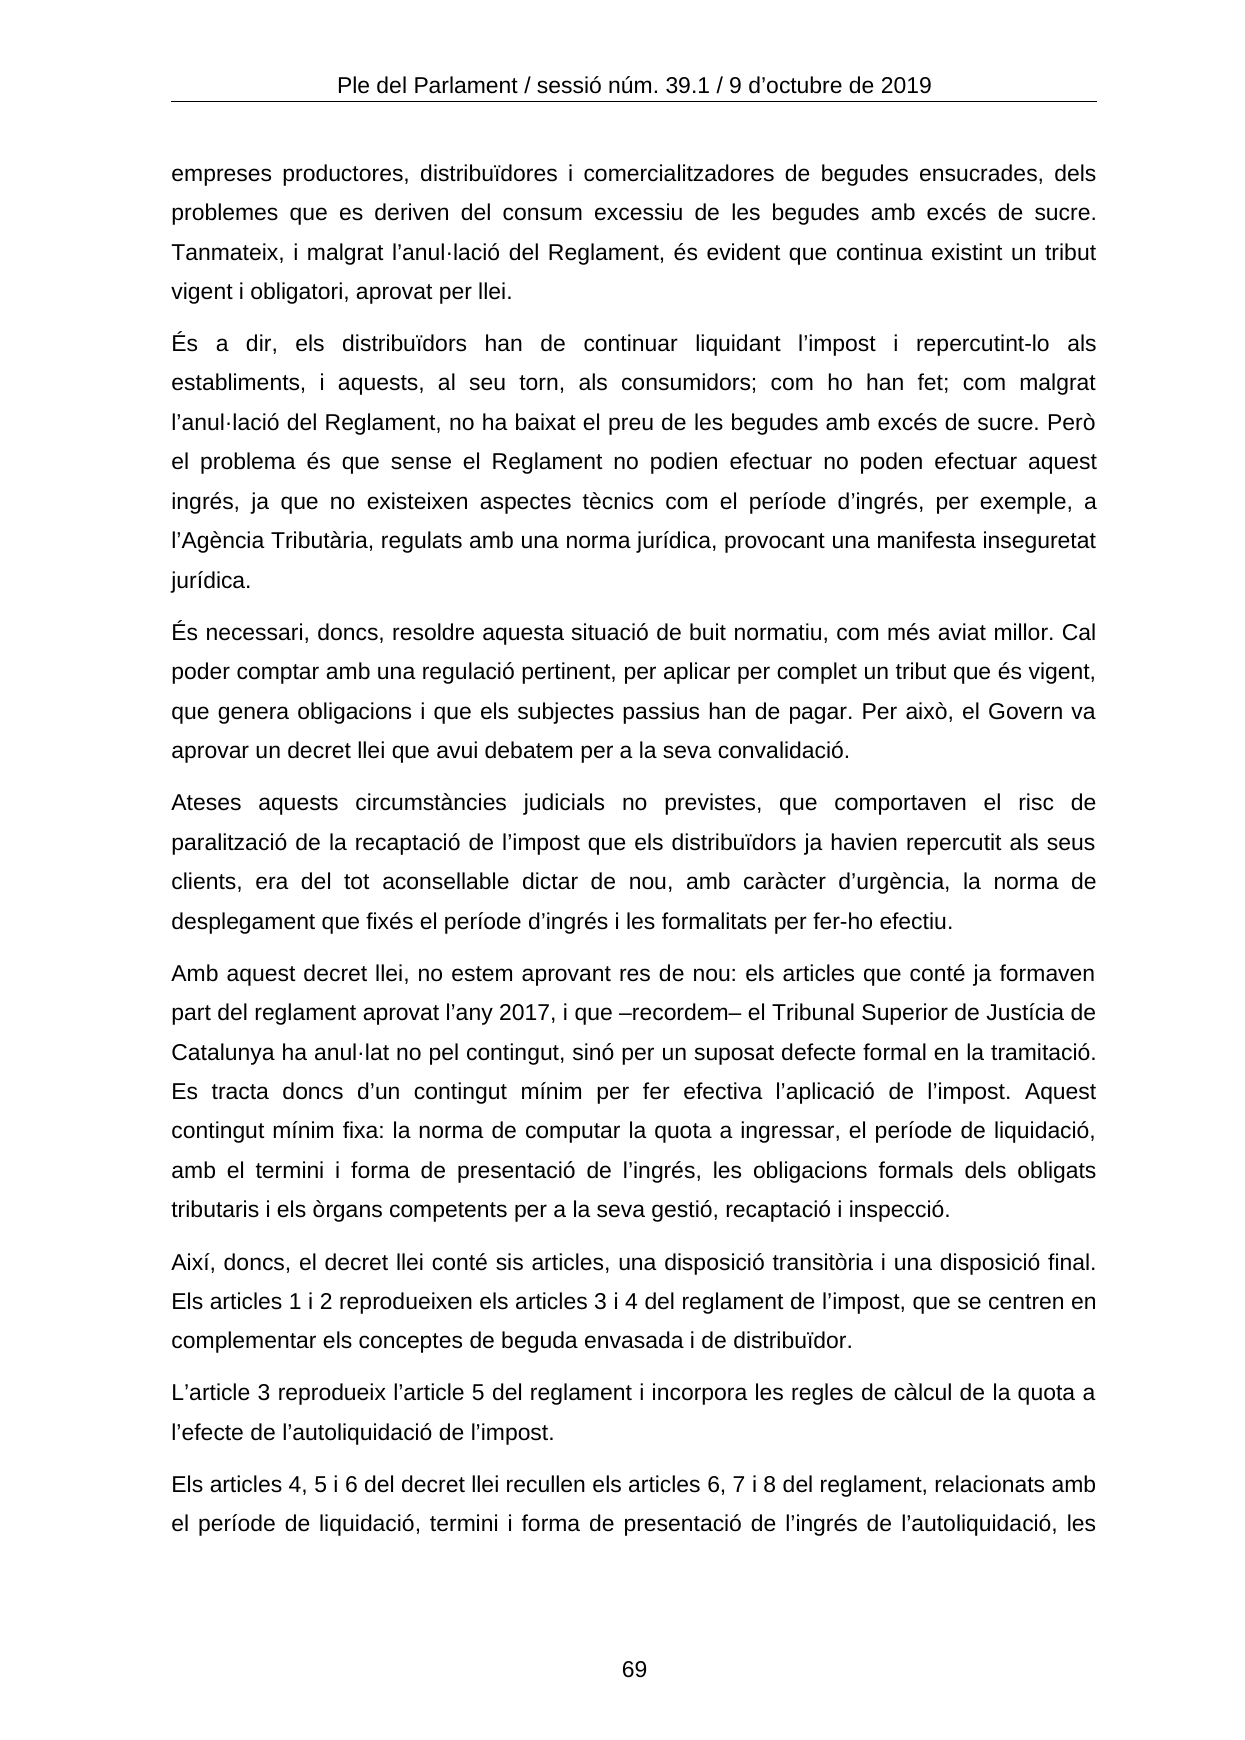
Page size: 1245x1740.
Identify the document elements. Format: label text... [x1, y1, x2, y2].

text Amb aquest decret llei, no estem aprovant res de nou: els articles que conté ja formaven part del reglament aprovat l’any 2017, i que –recordem– el Tribunal Superior de Justícia de Catalunya ha anul·lat no pel contingut, sinó per un suposat defecte formal en la tramitació. Es tracta doncs d’un contingut mínim per fer efectiva l’aplicació de l’impost. Aquest contingut mínim fixa: la norma de computar la quota a ingressar, el període de liquidació, amb el termini i forma de presentació de l’ingrés, les obligacions formals dels obligats tributaris i els òrgans competents per a la seva gestió, recaptació i inspecció. [171, 959, 1097, 1223]
text És a dir, els distribuïdors han de continuar liquidant l’impost i repercutint-lo als establiments, i aquests, al seu torn, als consumidors; com ho han fet; com malgrat l’anul·lació del Reglament, no ha baixat el preu de les begudes amb excés de sucre. Però el problema és que sense el Reglament no podien efectuar no poden efectuar aquest ingrés, ja que no existeixen aspectes tècnics com el període d’ingrés, per exemple, a l’Agència Tributària, regulats amb una norma jurídica, provocant una manifesta inseguretat jurídica. [171, 330, 1097, 593]
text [171, 159, 1097, 304]
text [171, 1471, 1097, 1537]
text Així, doncs, el decret llei conté sis articles, una disposició transitòria i una disposició final. Els articles 1 i 2 reprodueixen els articles 3 i 4 del reglament de l’impost, que se centren en complementar els conceptes de beguda envasada i de distribuïdor. [171, 1248, 1097, 1354]
text Ateses aquests circumstàncies judicials no previstes, que comportaven el risc de paralització de la recaptació de l’impost que els distribuïdors ja havien repercutit als seus clients, era del tot aconsellable dictar de nou, amb caràcter d’urgència, la norma de desplegament que fixés el període d’ingrés i les formalitats per fer-ho efectiu. [171, 789, 1097, 934]
text És necessari, doncs, resoldre aquesta situació de buit normatiu, com més aviat millor. Cal poder comptar amb una regulació pertinent, per aplicar per complet un tribut que és vigent, que genera obligacions i que els subjectes passius han de pagar. Per això, el Govern va aprovar un decret llei que avui debatem per a la seva convalidació. [171, 619, 1097, 763]
text L’article 3 reprodueix l’article 5 del reglament i incorpora les regles de càlcul de la quota a l’efecte de l’autoliquidació de l’impost. [171, 1379, 1097, 1445]
